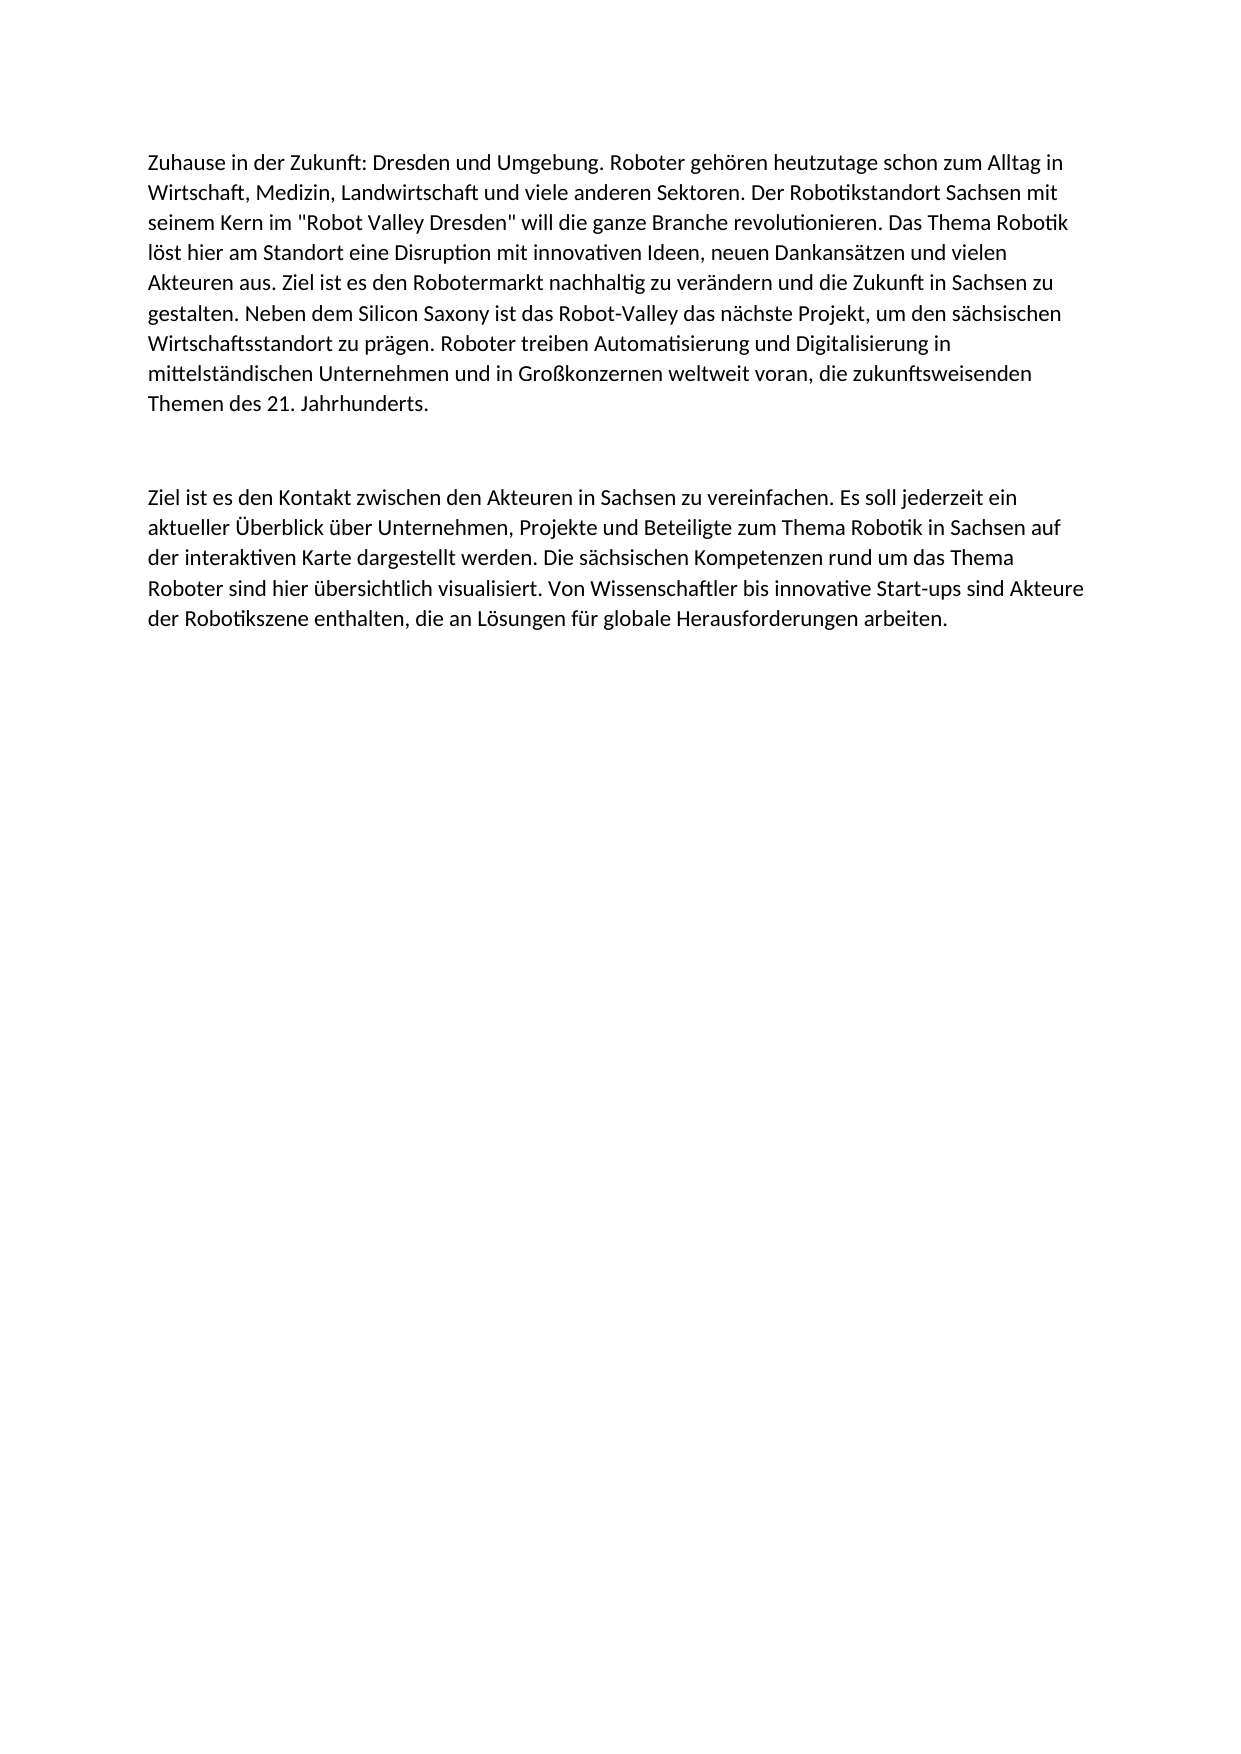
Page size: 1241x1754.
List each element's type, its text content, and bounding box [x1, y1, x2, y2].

text Ziel ist es den Kontakt zwischen den Akteuren in Sachsen zu vereinfachen. Es soll jederzeit ein aktueller Überblick über Unternehmen, Projekte und Beteiligte zum Thema Robotik in Sachsen auf der interaktiven Karte dargestellt werden. Die sächsischen Kompetenzen rund um das Thema Roboter sind hier übersichtlich visualisiert. Von Wissenschaftler bis innovative Start-ups sind Akteure der Robotikszene enthalten, die an Lösungen für globale Herausforderungen arbeiten. [148, 483, 1093, 632]
text Zuhause in der Zukunft: Dresden und Umgebung. Roboter gehören heutzutage schon zum Alltag in Wirtschaft, Medizin, Landwirtschaft und viele anderen Sektoren. Der Robotikstandort Sachsen mit seinem Kern im "Robot Valley Dresden" will die ganze Branche revolutionieren. Das Thema Robotik löst hier am Standort eine Disruption mit innovativen Ideen, neuen Dankansätzen und vielen Akteuren aus. Ziel ist es den Robotermarkt nachhaltig zu verändern und die Zukunft in Sachsen zu gestalten. Neben dem Silicon Saxony ist das Robot-Valley das nächste Projekt, um den sächsischen Wirtschaftsstandort zu prägen. Roboter treiben Automatisierung und Digitalisierung in mittelständischen Unternehmen und in Großkonzernen weltweit voran, die zukunftsweisenden Themen des 21. Jahrhunderts. [148, 148, 1093, 417]
